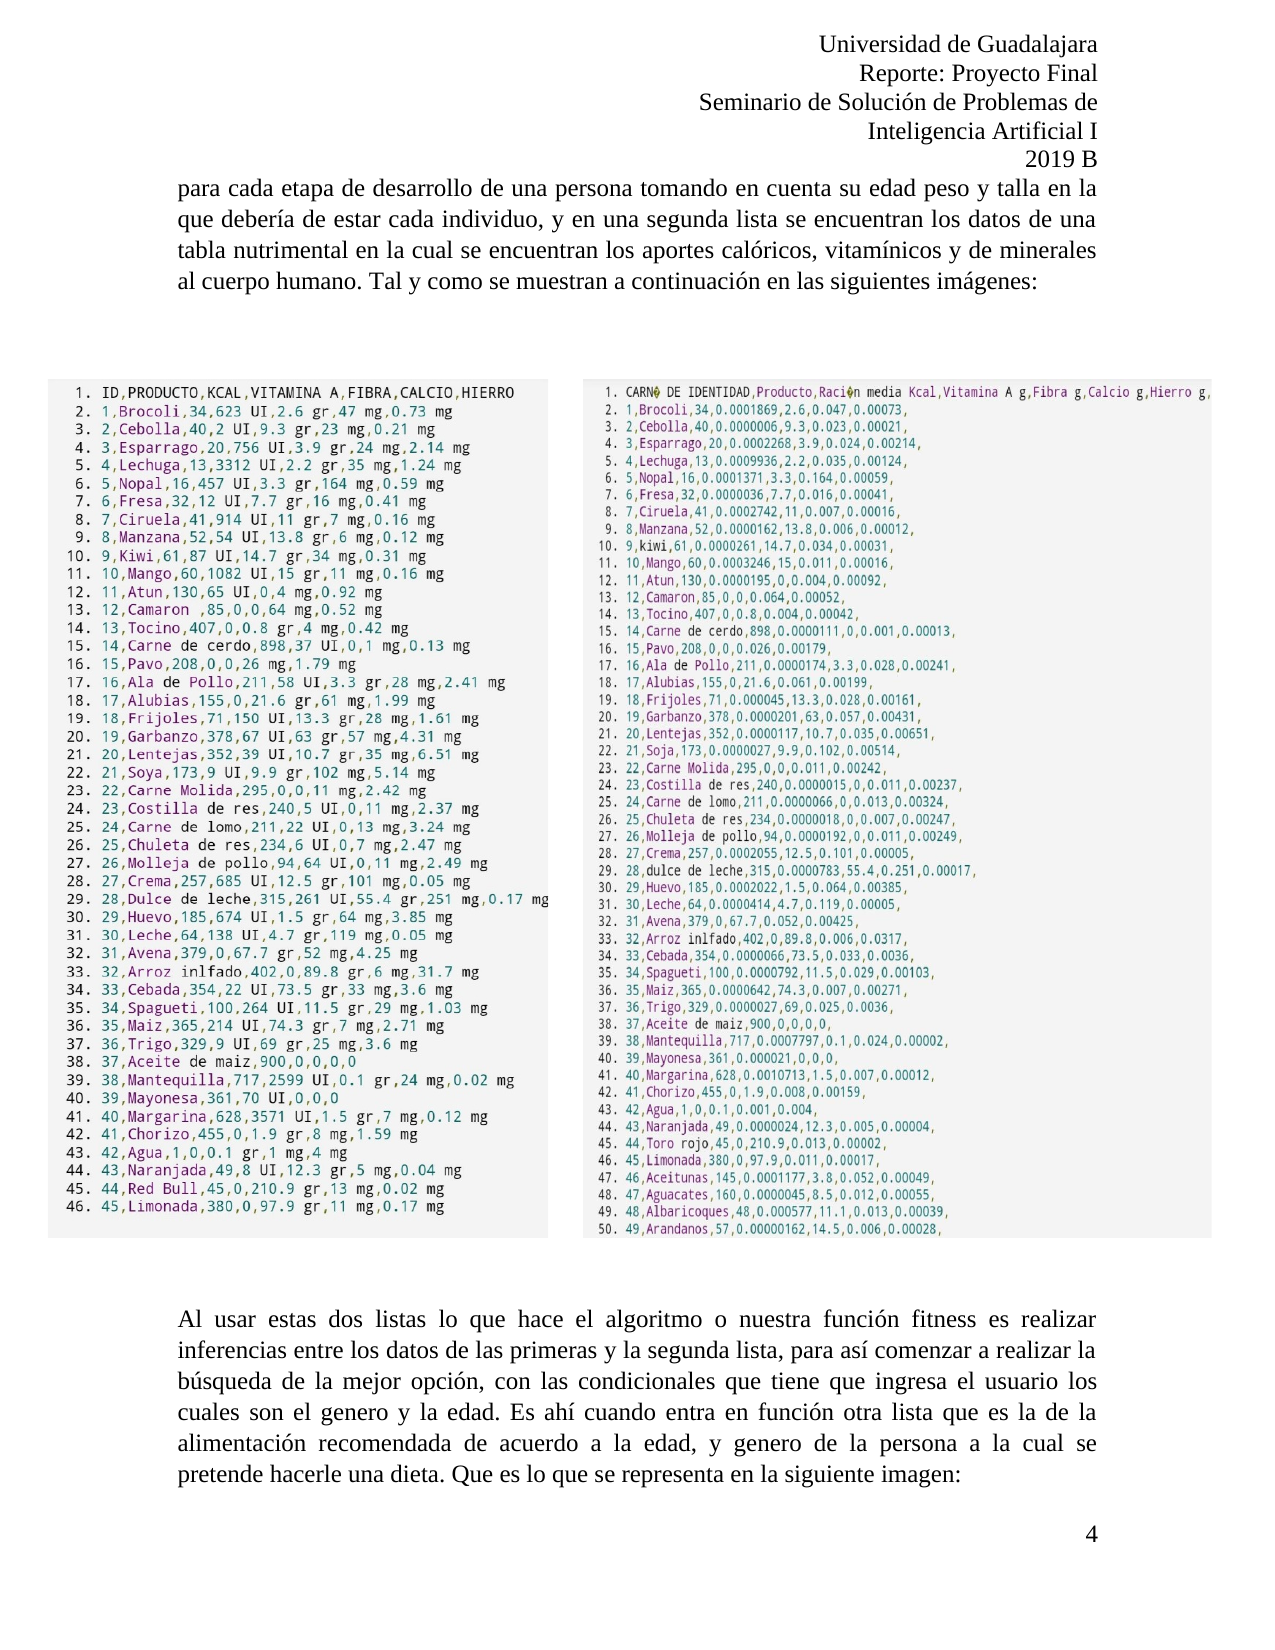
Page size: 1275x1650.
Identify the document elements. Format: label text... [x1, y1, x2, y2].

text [177, 173, 1098, 295]
picture [47, 379, 549, 1238]
picture [583, 379, 1212, 1238]
text Al usar estas dos listas lo que hace el algoritmo o nuestra función fitness es realizar inferencias entre los datos de las primeras y la segunda lista, para así comenzar a realizar la búsqueda de la mejor opción, con las condicionales que tiene que ingresa el usuario los cuales son el genero y la edad. Es ahí cuando entra en función otra lista que es la de la alimentación recomendada de acuerdo a la edad, y genero de la persona a la cual se pretende hacerle una dieta. Que es lo que se representa en la siguiente imagen: [177, 1304, 1098, 1488]
